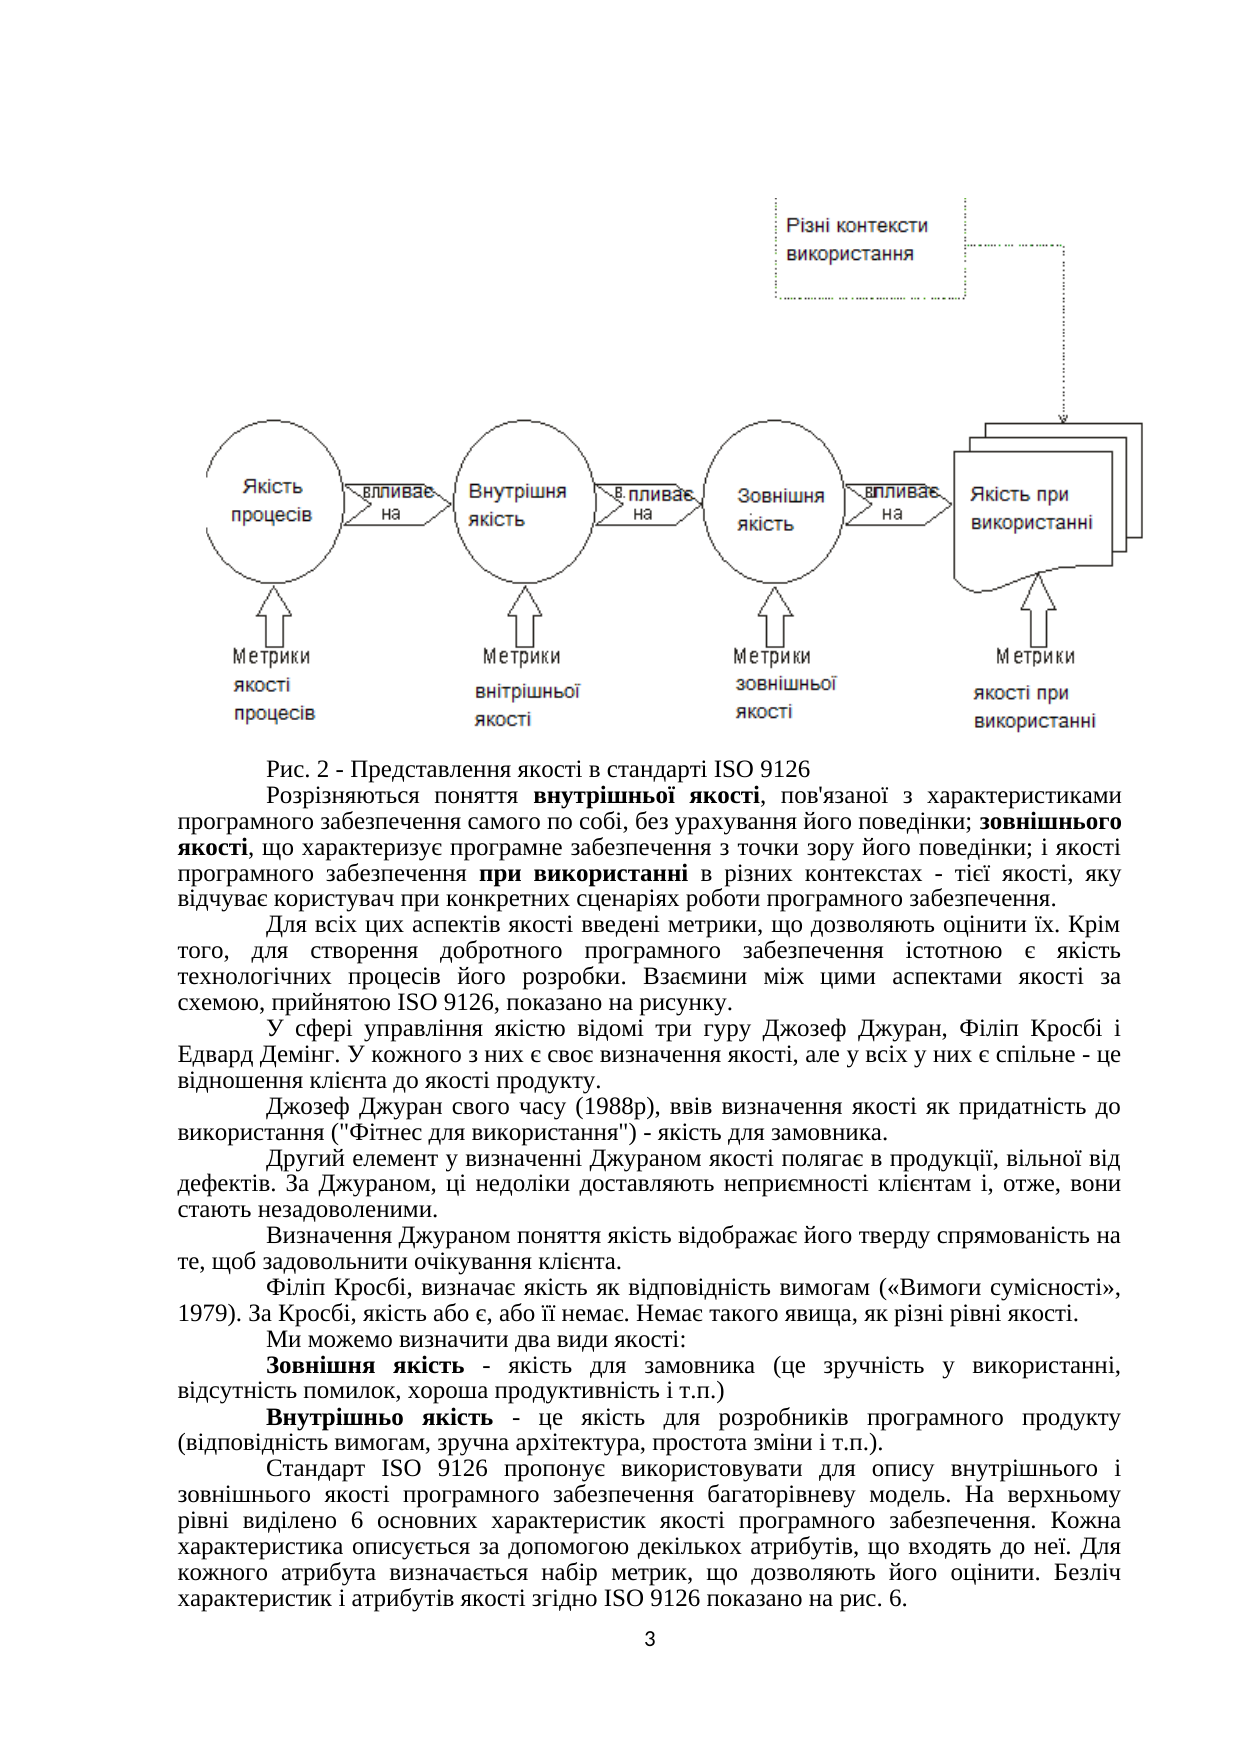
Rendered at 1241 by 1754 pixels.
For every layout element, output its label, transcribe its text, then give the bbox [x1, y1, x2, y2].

text Філіп Кросбі, визначає якість як відповідність вимогам («Вимоги сумісності», 1979). За Кросбі, якість або є, або її немає. Немає такого явища, як різні рівні якості. [177, 1275, 1122, 1327]
text Зовнішня якість - якість для замовника (це зручність у використанні, відсутність помилок, хороша продуктивність і т.п.) [177, 1352, 1122, 1404]
text Визначення Джураном поняття якість відображає його тверду спрямованість на те, щоб задовольнити очікування клієнта. [177, 1223, 1122, 1275]
text Стандарт ISO 9126 пропонує використовувати для опису внутрішнього і зовнішнього якості програмного забезпечення багаторівневу модель. На верхньому рівні виділено 6 основних характеристик якості програмного забезпечення. Кожна характеристика описується за допомогою декількох атрибутів, що входять до неї. Для кожного атрибута визначається набір метрик, що дозволяють його оцінити. Безліч характеристик і атрибутів якості згідно ISO 9126 показано на рис. 6. [177, 1456, 1122, 1612]
text Внутрішньо якість - це якість для розробників програмного продукту (відповідність вимогам, зручна архітектура, простота зміни і т.п.). [177, 1404, 1122, 1456]
picture [206, 198, 1179, 745]
text Джозеф Джуран свого часу (1988р), ввів визначення якості як придатність до використання ("Фітнес для використання") - якість для замовника. [177, 1094, 1122, 1145]
text Другий елемент у визначенні Джураном якості полягає в продукції, вільної від дефектів. За Джураном, ці недоліки доставляють неприємності клієнтам і, отже, вони стають незадоволеними. [177, 1145, 1122, 1223]
text Розрізняються поняття внутрішньої якості, пов'язаної з характеристиками програмного забезпечення самого по собі, без урахування його поведінки; зовнішнього якості, що характеризує програмне забезпечення з точки зору його поведінки; і якості програмного забезпечення при використанні в різних контекстах - тієї якості, яку відчуває користувач при конкретних сценаріях роботи програмного забезпечення. [177, 783, 1122, 912]
text У сфері управління якістю відомі три гуру Джозеф Джуран, Філіп Кросбі і Едвард Демінг. У кожного з них є своє визначення якості, але у всіх у них є спільне - це відношення клієнта до якості продукту. [177, 1016, 1122, 1094]
text Ми можемо визначити два види якості: [177, 1327, 1122, 1352]
text Для всіх цих аспектів якості введені метрики, що дозволяють оцінити їх. Крім того, для створення добротного програмного забезпечення істотною є якість технологічних процесів його розробки. Взаємини між цими аспектами якості за схемою, прийнятою ISO 9126, показано на рисунку. [177, 912, 1122, 1016]
